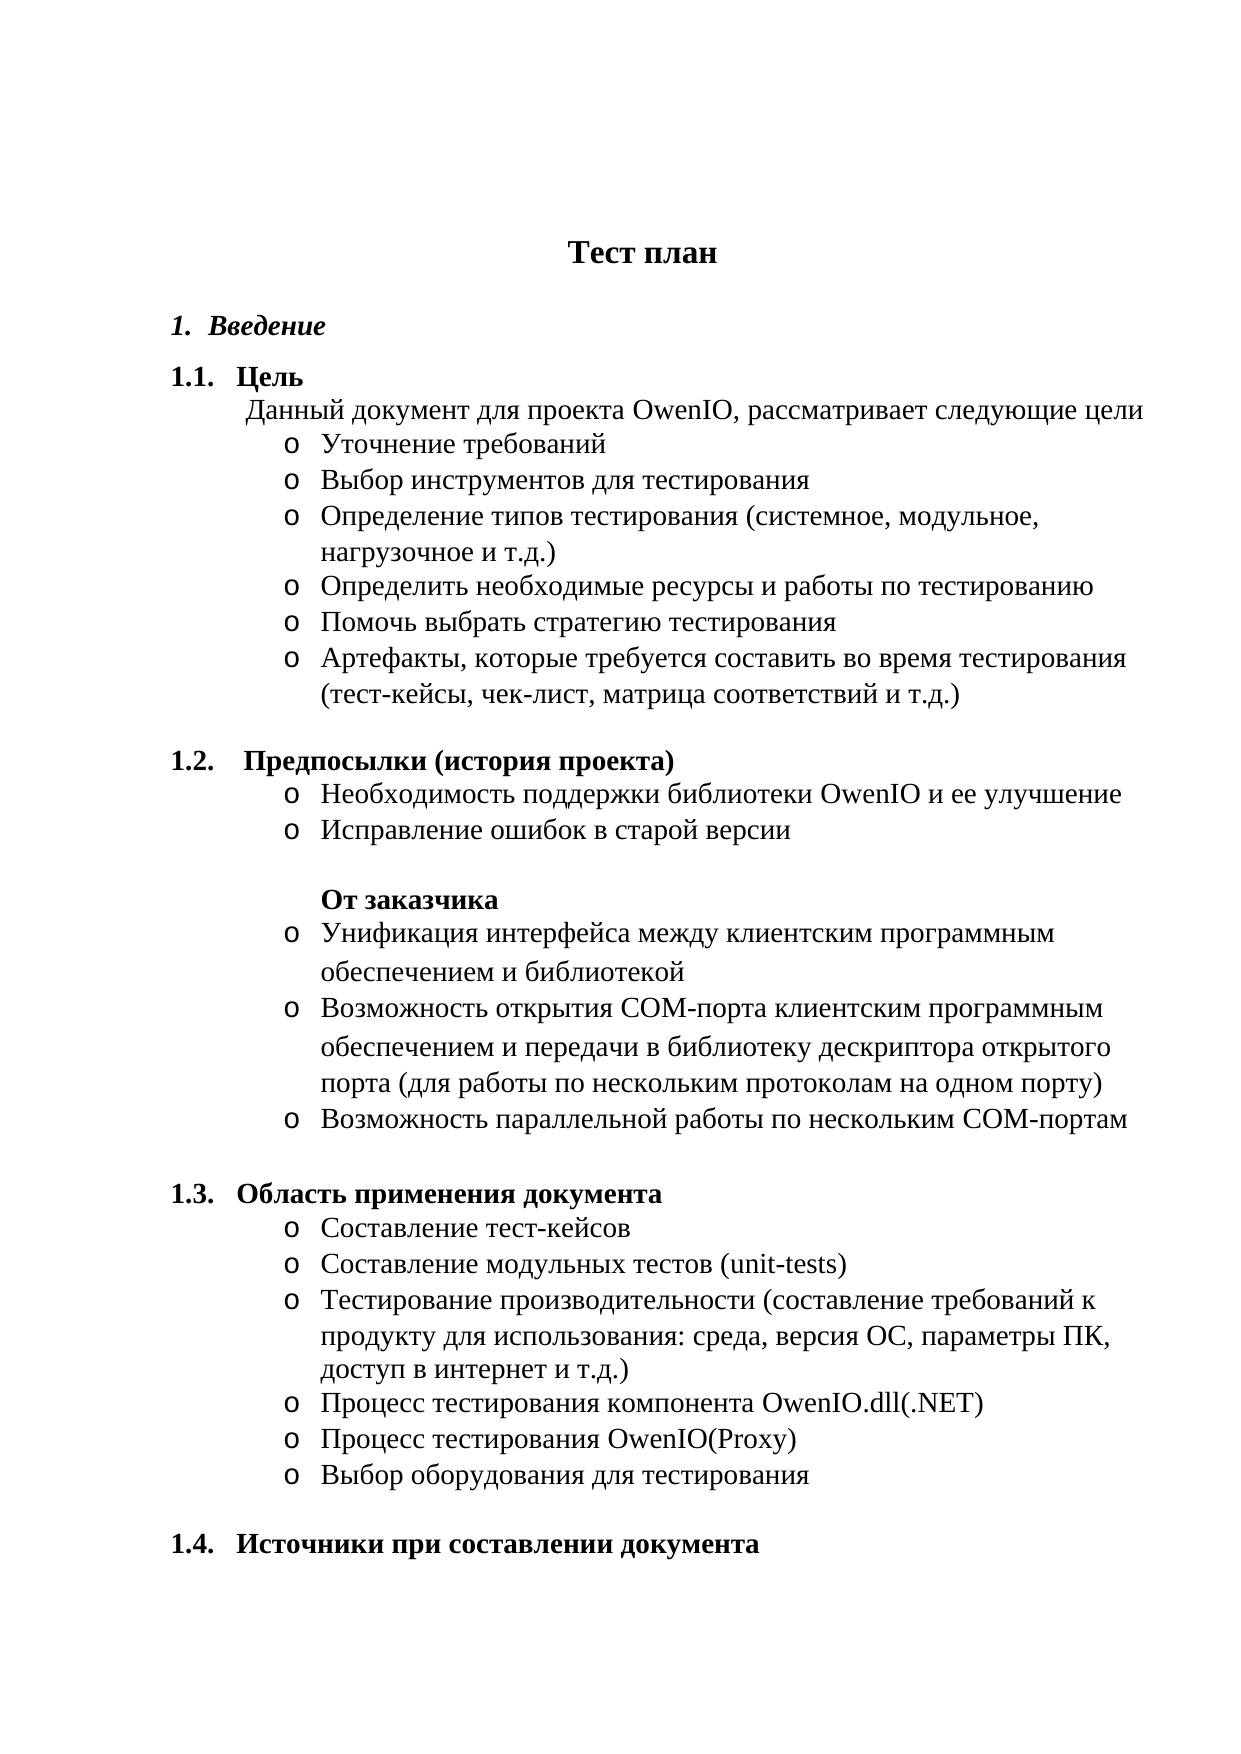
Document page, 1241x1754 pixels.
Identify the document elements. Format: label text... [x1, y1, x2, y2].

list Тестирование производительности (составление требований к продукту для использования: среда, версия ОС, параметры ПК, доступ в интернет и т.д.) [283, 1282, 1152, 1385]
list Артефакты, которые требуется составить во время тестирования (тест-кейсы, чек-лист, матрица соответствий и т.д.) [283, 640, 1152, 709]
list Выбор инструментов для тестирования [283, 462, 1152, 498]
list Выбор оборудования для тестирования [283, 1457, 1152, 1493]
list Область применения документа [170, 1176, 1152, 1210]
list Составление тест-кейсов [283, 1210, 1152, 1246]
list Предпосылки (история проекта) [170, 743, 1152, 776]
list Данный документ для проекта OwenIO, рассматривает следующие цели [245, 392, 1152, 426]
list Возможность открытия COM-порта клиентским программным обеспечением и передачи в библиотеку дескриптора открытого порта (для работы по нескольким протоколам на одном порту) [283, 990, 1152, 1099]
list Помочь выбрать стратегию тестирования [283, 604, 1152, 640]
list Введение [170, 308, 1152, 342]
list Процесс тестирования OwenIO(Proxy) [283, 1421, 1152, 1457]
list Уточнение требований [283, 426, 1152, 462]
list Определить необходимые ресурсы и работы по тестированию [283, 568, 1152, 604]
list Источники при составлении документа [170, 1527, 1152, 1560]
list Составление модульных тестов (unit-tests) [283, 1246, 1152, 1282]
list Цель [170, 359, 1152, 392]
list Исправление ошибок в старой версии [283, 812, 1152, 848]
list Унификация интерфейса между клиентским программным обеспечением и библиотекой [283, 916, 1152, 988]
list От заказчика [320, 882, 1152, 916]
list Определение типов тестирования (системное, модульное, нагрузочное и т.д.) [283, 498, 1152, 568]
text Тест план [133, 232, 1152, 270]
list Возможность параллельной работы по нескольким COM-портам [283, 1101, 1152, 1137]
list Необходимость поддержки библиотеки OwenIO и ее улучшение [283, 776, 1152, 812]
list Процесс тестирования компонента OwenIO.dll(.NET) [283, 1385, 1152, 1421]
